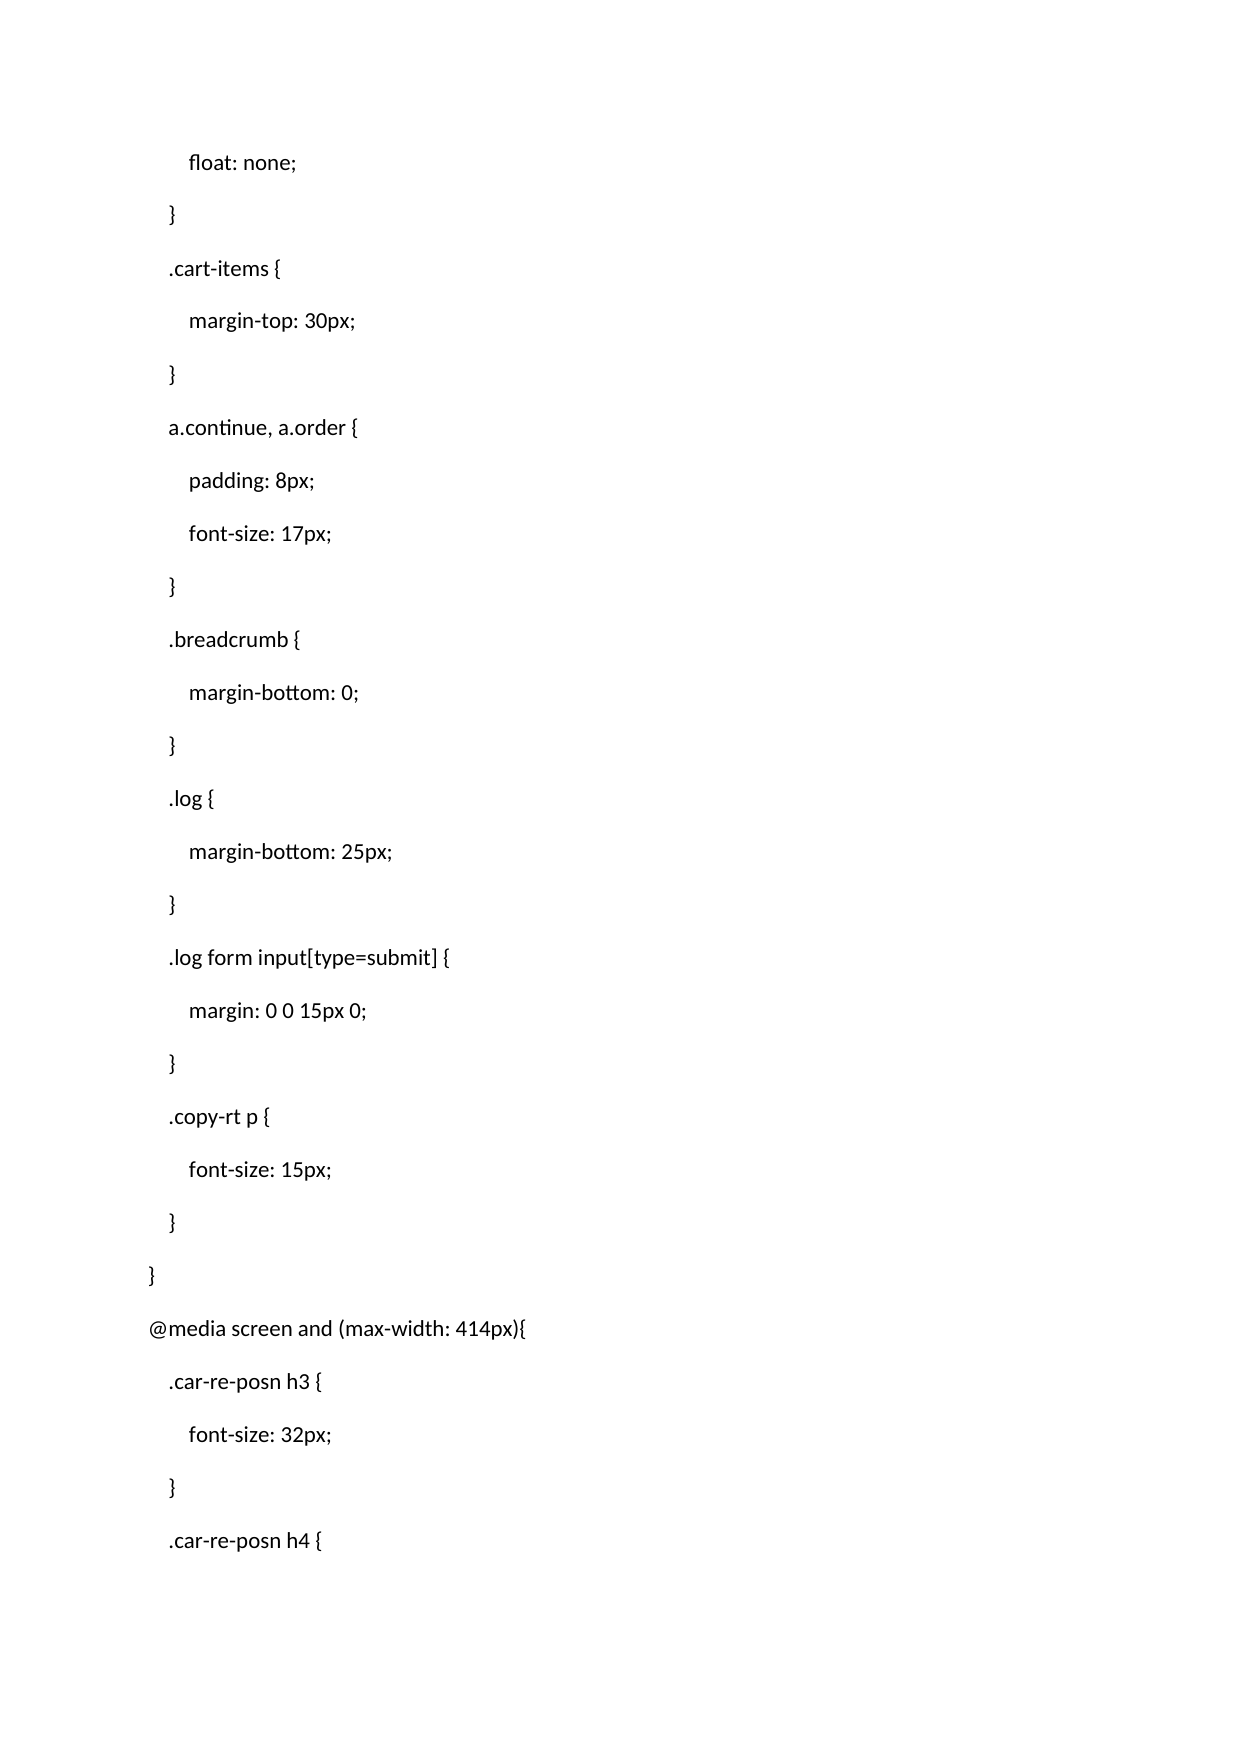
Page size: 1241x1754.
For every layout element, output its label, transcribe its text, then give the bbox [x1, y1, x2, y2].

text font-size: 15px; [148, 1155, 1093, 1183]
text font-size: 32px; [148, 1420, 1093, 1448]
text } [148, 1473, 1093, 1501]
text .log { [148, 784, 1093, 812]
text margin: 0 0 15px 0; [148, 996, 1093, 1024]
text float: none; [148, 148, 1093, 176]
text font-size: 17px; [148, 519, 1093, 547]
text .car-re-posn h4 { [148, 1526, 1093, 1554]
text margin-bottom: 0; [148, 678, 1093, 706]
text padding: 8px; [148, 466, 1093, 494]
text } [148, 1049, 1093, 1077]
text margin-bottom: 25px; [148, 837, 1093, 865]
text } [148, 1208, 1093, 1236]
text } [148, 1261, 1093, 1289]
text } [148, 201, 1093, 229]
text margin-top: 30px; [148, 307, 1093, 335]
text } [148, 731, 1093, 759]
text .log form input[type=submit] { [148, 943, 1093, 971]
text .cart-items { [148, 254, 1093, 282]
text @media screen and (max-width: 414px){ [148, 1314, 1093, 1342]
text a.continue, a.order { [148, 413, 1093, 441]
text } [148, 890, 1093, 918]
text .breadcrumb { [148, 625, 1093, 653]
text } [148, 572, 1093, 600]
text } [148, 360, 1093, 388]
text .car-re-posn h3 { [148, 1367, 1093, 1395]
text .copy-rt p { [148, 1102, 1093, 1130]
